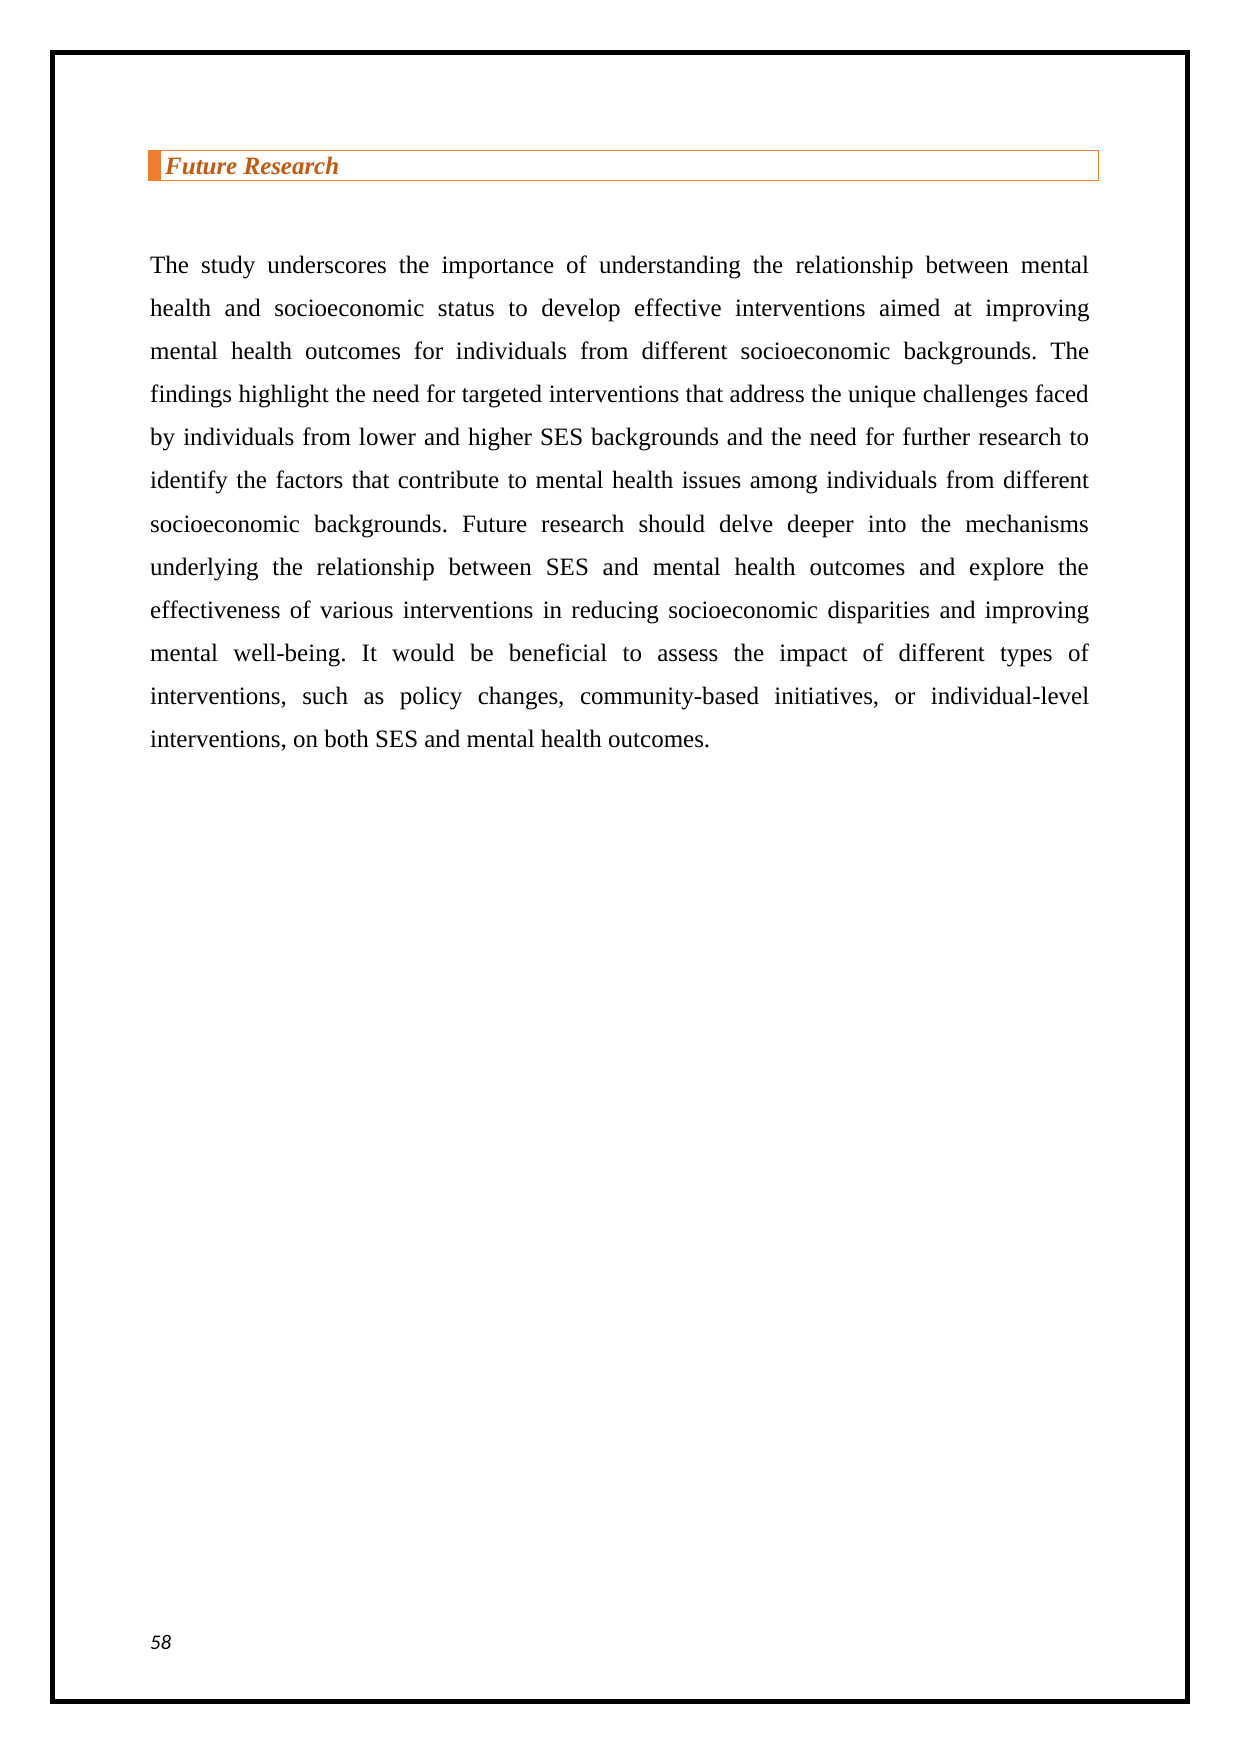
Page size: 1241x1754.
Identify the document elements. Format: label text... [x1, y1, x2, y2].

text The study underscores the importance of understanding the relationship between mental health and socioeconomic status to develop effective interventions aimed at improving mental health outcomes for individuals from different socioeconomic backgrounds. The findings highlight the need for targeted interventions that address the unique challenges faced by individuals from lower and higher SES backgrounds and the need for further research to identify the factors that contribute to mental health issues among individuals from different socioeconomic backgrounds. Future research should delve deeper into the mechanisms underlying the relationship between SES and mental health outcomes and explore the effectiveness of various interventions in reducing socioeconomic disparities and improving mental well-being. It would be beneficial to assess the impact of different types of interventions, such as policy changes, community-based initiatives, or individual-level interventions, on both SES and mental health outcomes. [150, 250, 1090, 753]
subtitle Future Research [161, 151, 1098, 180]
